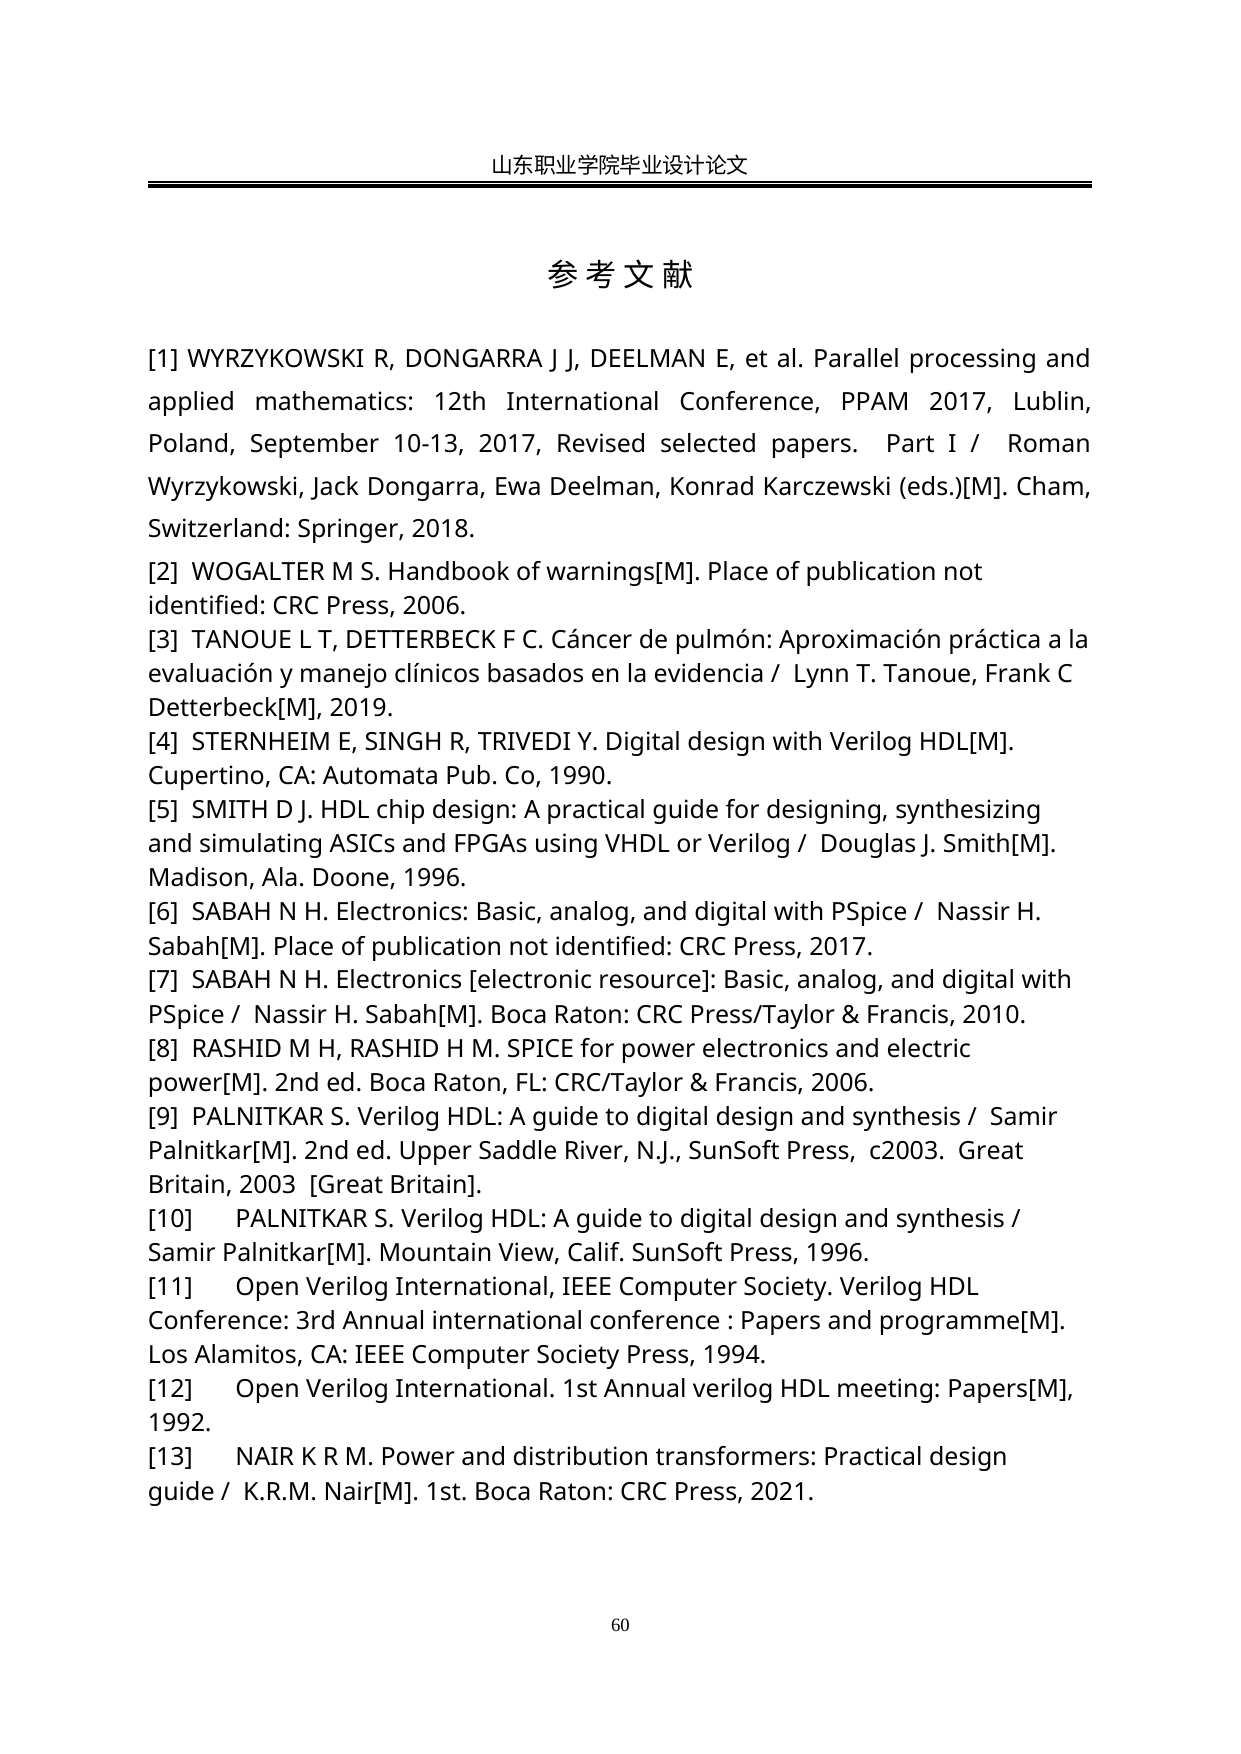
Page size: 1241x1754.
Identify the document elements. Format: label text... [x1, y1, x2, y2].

text [13] NAIR K R M. Power and distribution transformers: Practical design guide / K.R.M. Nair[M]. 1st. Boca Raton: CRC Press, 2021. [148, 1439, 1092, 1507]
text [12] Open Verilog International. 1st Annual verilog HDL meeting: Papers[M], 1992. [148, 1371, 1092, 1439]
text [4] STERNHEIM E, SINGH R, TRIVEDI Y. Digital design with Verilog HDL[M]. Cupertino, CA: Automata Pub. Co, 1990. [148, 724, 1092, 792]
text [3] TANOUE L T, DETTERBECK F C. Cáncer de pulmón: Aproximación práctica a la evaluación y manejo clínicos basados en la evidencia / Lynn T. Tanoue, Frank C Detterbeck[M], 2019. [148, 622, 1092, 724]
subtitle 参 考 文 献 [148, 250, 1092, 295]
text [9] PALNITKAR S. Verilog HDL: A guide to digital design and synthesis / Samir Palnitkar[M]. 2nd ed. Upper Saddle River, N.J., SunSoft Press, c2003. Great Britain, 2003 [Great Britain]. [148, 1098, 1092, 1201]
text [11] Open Verilog International, IEEE Computer Society. Verilog HDL Conference: 3rd Annual international conference : Papers and programme[M]. Los Alamitos, CA: IEEE Computer Society Press, 1994. [148, 1269, 1092, 1371]
text [10] PALNITKAR S. Verilog HDL: A guide to digital design and synthesis / Samir Palnitkar[M]. Mountain View, Calif. SunSoft Press, 1996. [148, 1201, 1092, 1269]
text [6] SABAH N H. Electronics: Basic, analog, and digital with PSpice / Nassir H. Sabah[M]. Place of publication not identified: CRC Press, 2017. [148, 894, 1092, 962]
text [7] SABAH N H. Electronics [electronic resource]: Basic, analog, and digital with PSpice / Nassir H. Sabah[M]. Boca Raton: CRC Press/Taylor & Francis, 2010. [148, 962, 1092, 1030]
text [2] WOGALTER M S. Handbook of warnings[M]. Place of publication not identified: CRC Press, 2006. [148, 553, 1092, 622]
text [1] WYRZYKOWSKI R, DONGARRA J J, DEELMAN E, et al. Parallel processing and applied mathematics: 12th International Conference, PPAM 2017, Lublin, Poland, September 10-13, 2017, Revised selected papers. Part I / Roman Wyrzykowski, Jack Dongarra, Ewa Deelman, Konrad Karczewski (eds.)[M]. Cham, Switzerland: Springer, 2018. [148, 341, 1092, 545]
text [5] SMITH D J. HDL chip design: A practical guide for designing, synthesizing and simulating ASICs and FPGAs using VHDL or Verilog / Douglas J. Smith[M]. Madison, Ala. Doone, 1996. [148, 792, 1092, 894]
text [8] RASHID M H, RASHID H M. SPICE for power electronics and electric power[M]. 2nd ed. Boca Raton, FL: CRC/Taylor & Francis, 2006. [148, 1030, 1092, 1098]
